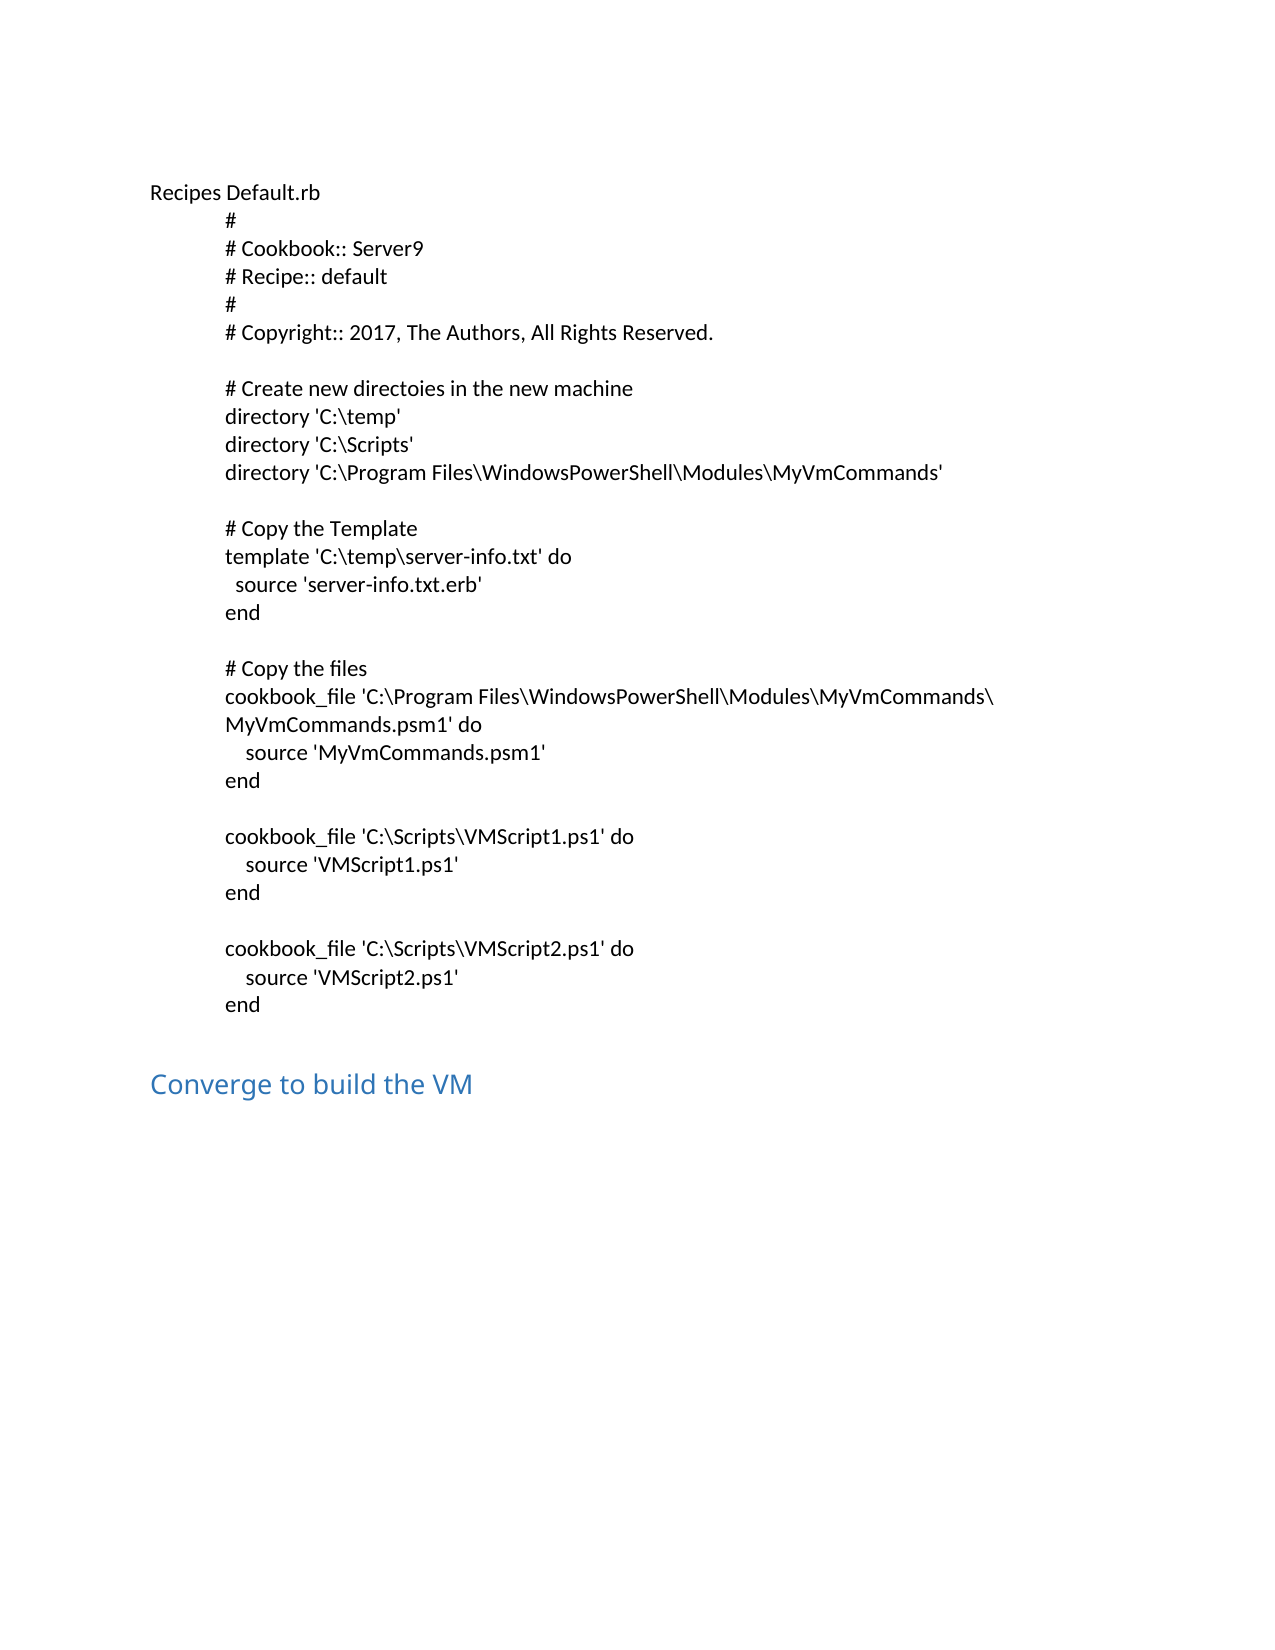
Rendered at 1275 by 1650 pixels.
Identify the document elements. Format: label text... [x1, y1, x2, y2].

text source 'VMScript2.ps1' [225, 963, 1125, 991]
text source 'VMScript1.ps1' [225, 851, 1125, 878]
text end [225, 991, 1125, 1019]
text # Create new directoies in the new machine [225, 374, 1125, 402]
text end [225, 598, 1125, 626]
text cookbook_file 'C:\Scripts\VMScript2.ps1' do [225, 934, 1125, 963]
text template 'C:\temp\server-info.txt' do [225, 542, 1125, 570]
text Recipes Default.rb [150, 178, 1125, 206]
text directory 'C:\temp' [225, 402, 1125, 430]
text # [225, 206, 1125, 234]
text # [225, 290, 1125, 318]
text source 'server-info.txt.erb' [225, 570, 1125, 598]
text # Cookbook:: Server9 [225, 234, 1125, 262]
text # Copy the Template [225, 514, 1125, 542]
text source 'MyVmCommands.psm1' [225, 738, 1125, 766]
text # Copyright:: 2017, The Authors, All Rights Reserved. [225, 318, 1125, 346]
text # Copy the files [225, 654, 1125, 682]
text # Recipe:: default [225, 262, 1125, 290]
text directory 'C:\Program Files\WindowsPowerShell\Modules\MyVmCommands' [225, 458, 1125, 486]
subtitle Converge to build the VM [150, 1066, 1125, 1102]
text directory 'C:\Scripts' [225, 430, 1125, 458]
text cookbook_file 'C:\Scripts\VMScript1.ps1' do [225, 822, 1125, 851]
text end [225, 878, 1125, 907]
text end [225, 766, 1125, 794]
text cookbook_file 'C:\Program Files\WindowsPowerShell\Modules\MyVmCommands\MyVmCommands.psm1' do [225, 682, 1125, 738]
